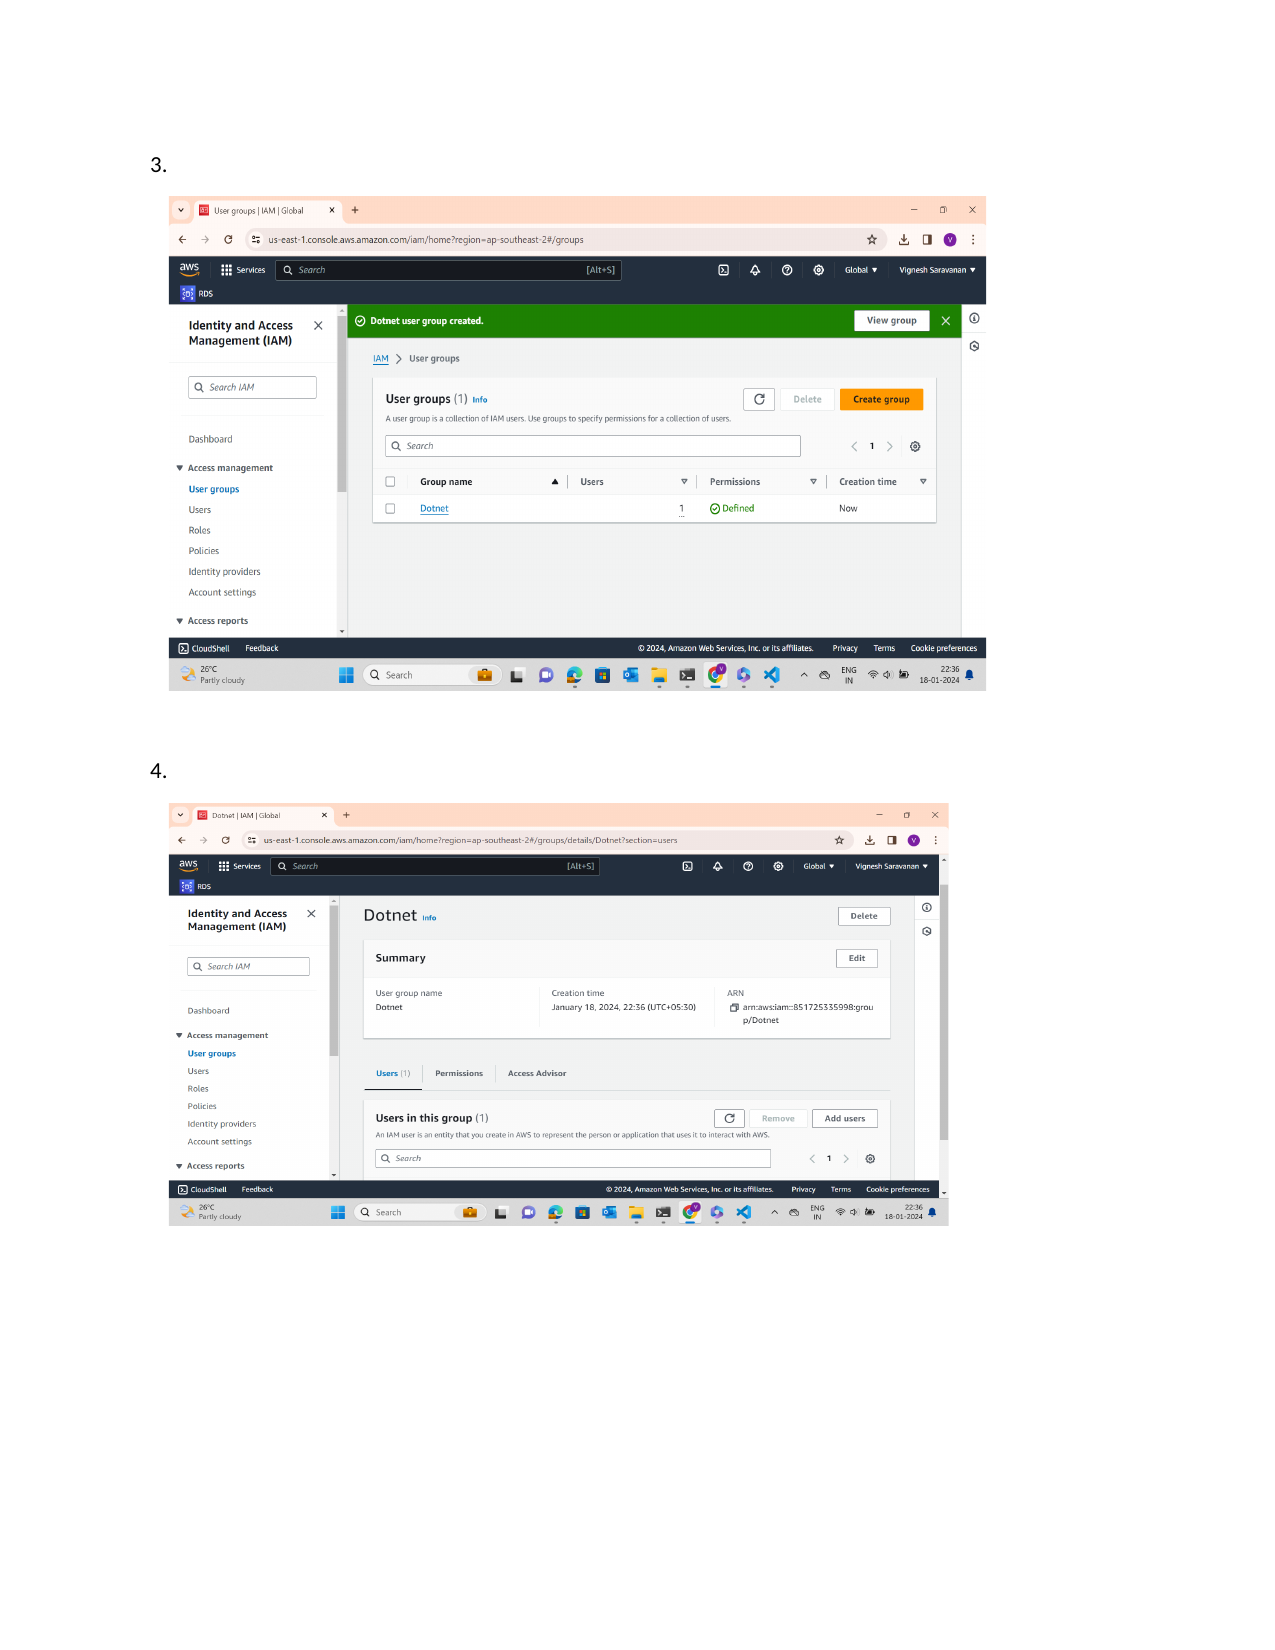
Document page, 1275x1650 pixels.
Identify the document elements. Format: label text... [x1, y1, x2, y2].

text 3. [150, 150, 1125, 178]
text 4. [150, 756, 1125, 784]
